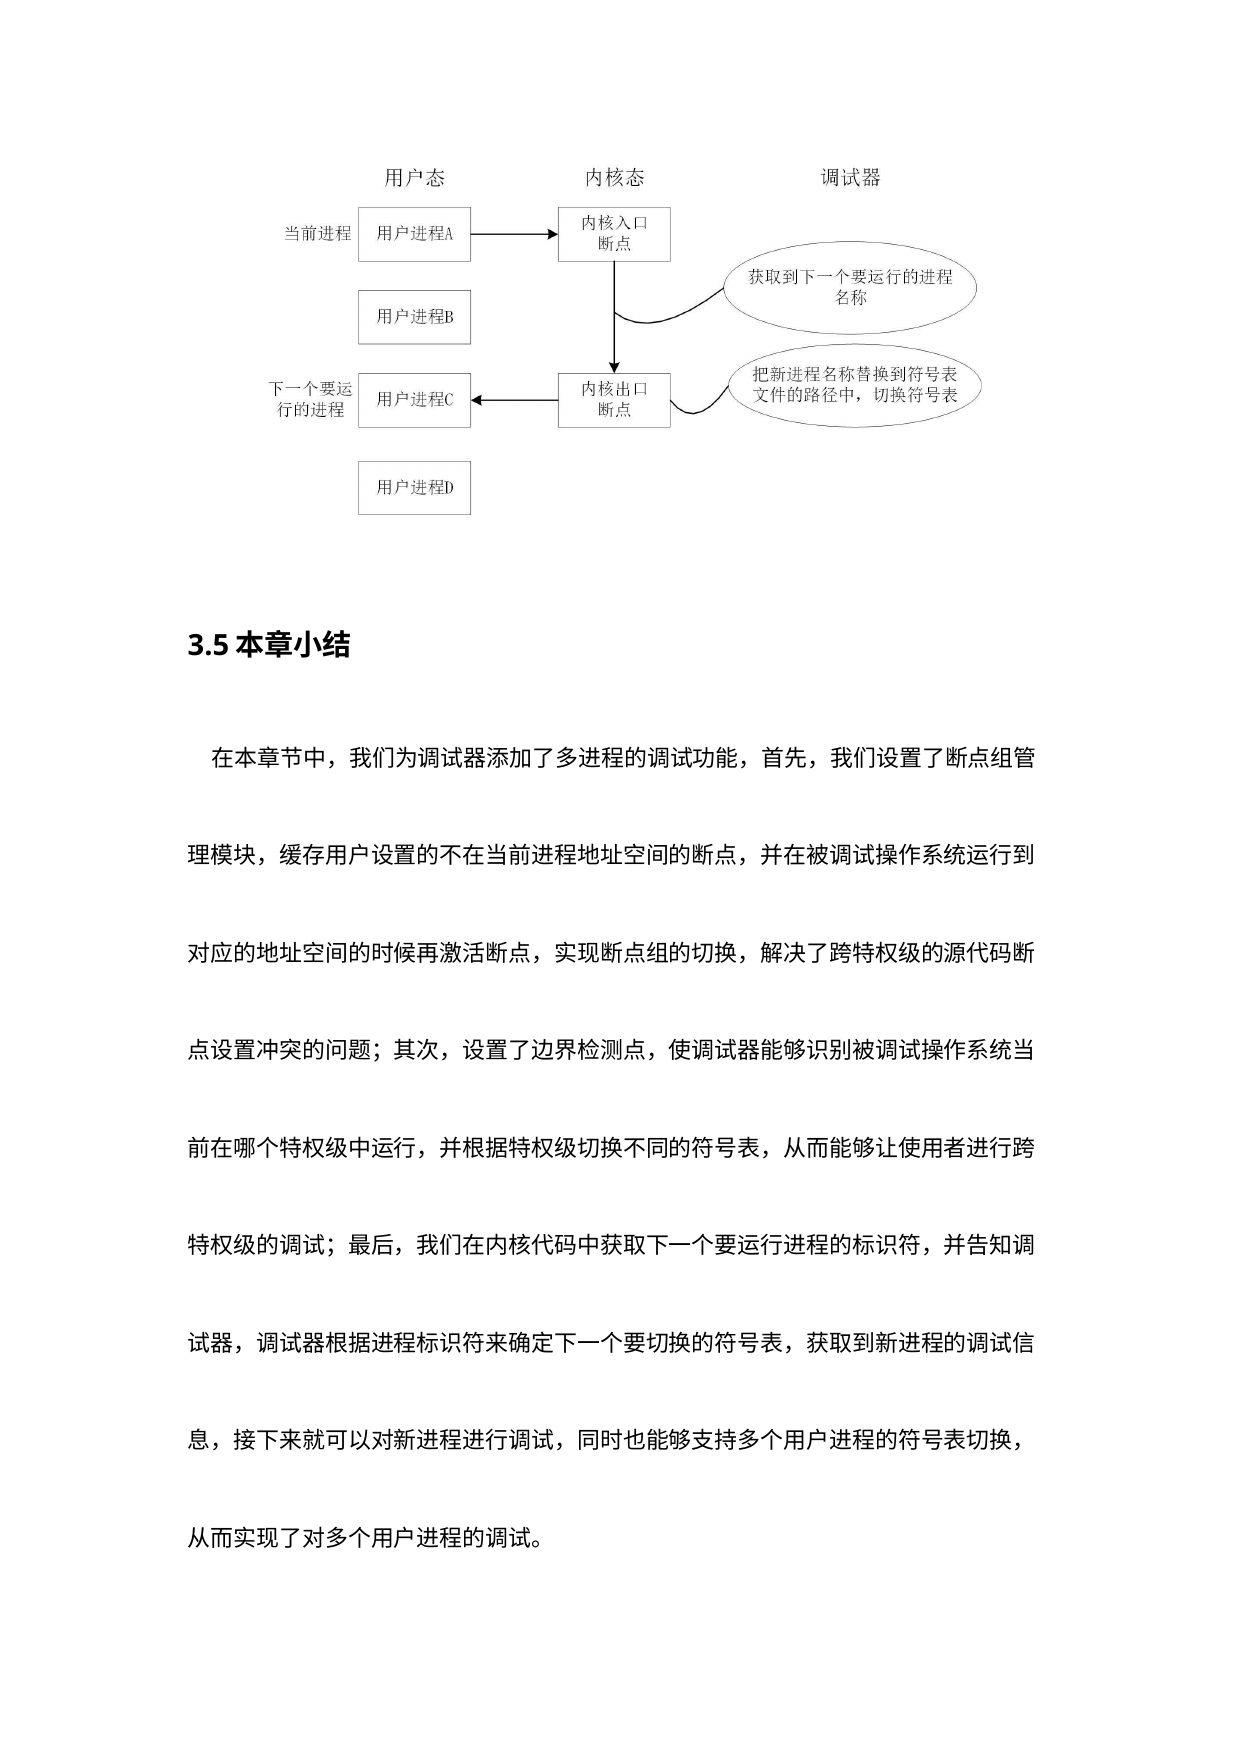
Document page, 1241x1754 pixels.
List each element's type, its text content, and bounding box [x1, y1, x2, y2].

text 在本章节中，我们为调试器添加了多进程的调试功能，首先，我们设置了断点组管理模块，缓存用户设置的不在当前进程地址空间的断点，并在被调试操作系统运行到对应的地址空间的时候再激活断点，实现断点组的切换，解决了跨特权级的源代码断点设置冲突的问题；其次，设置了边界检测点，使调试器能够识别被调试操作系统当前在哪个特权级中运行，并根据特权级切换不同的符号表，从而能够让使用者进行跨特权级的调试；最后，我们在内核代码中获取下一个要运行进程的标识符，并告知调试器，调试器根据进程标识符来确定下一个要切换的符号表，获取到新进程的调试信息，接下来就可以对新进程进行调试，同时也能够支持多个用户进程的符号表切换，从而实现了对多个用户进程的调试。 [187, 723, 1053, 1568]
text 3.5本章小结 [187, 610, 1053, 675]
picture [258, 162, 982, 515]
